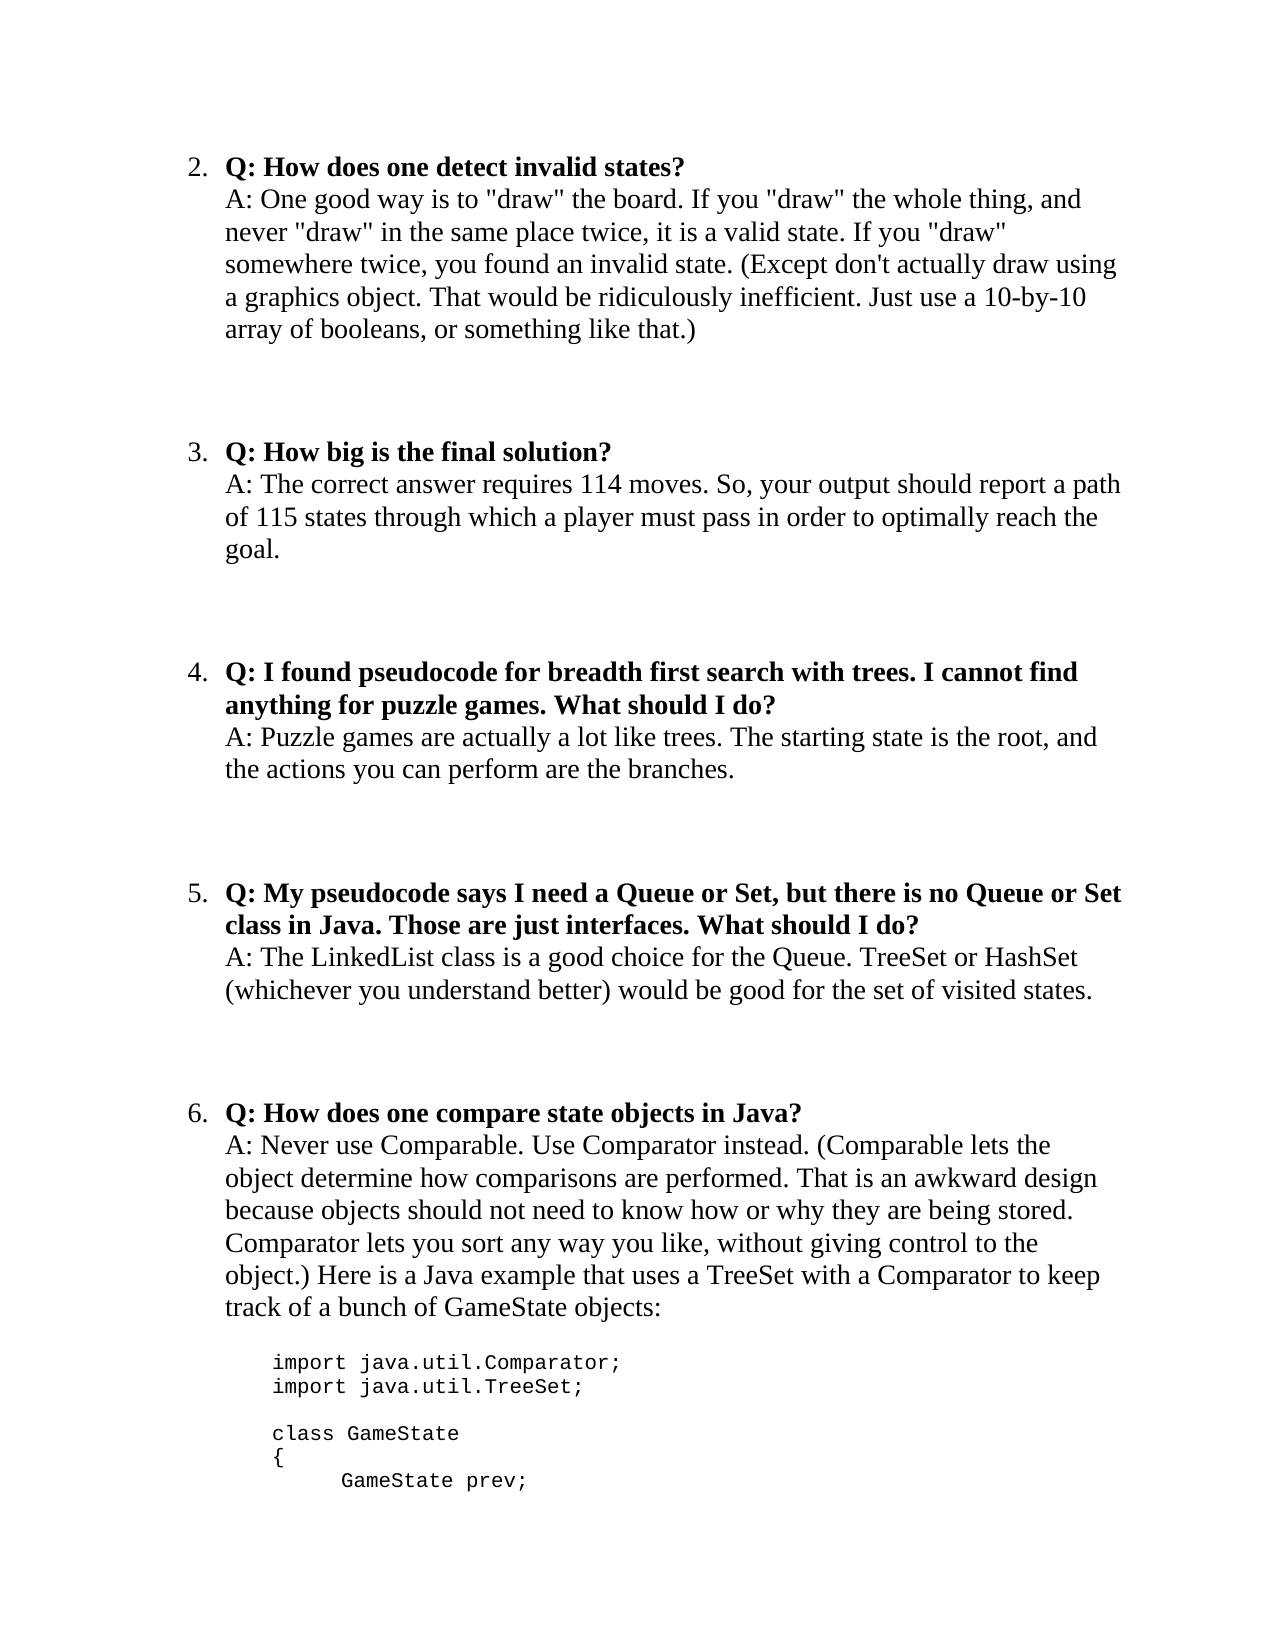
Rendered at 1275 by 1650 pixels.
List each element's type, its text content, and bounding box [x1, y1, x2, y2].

text import java.util.TreeSet; [272, 1376, 1125, 1399]
list Q: How does one detect invalid states? A: One good way is to "draw" the board. If you "draw" the whole thing, and never "draw" in the same place twice, it is a valid state. If you "draw" somewhere twice, you found an invalid state. (Except don't actually draw using a graphics object. That would be ridiculously inefficient. Just use a 10-by-10 array of booleans, or something like that.) [187, 150, 1125, 344]
text import java.util.Comparator; [272, 1352, 1125, 1376]
list Q: How does one compare state objects in Java? A: Never use Comparable. Use Comparator instead. (Comparable lets the object determine how comparisons are performed. That is an awkward design because objects should not need to know how or why they are being stored. Comparator lets you sort any way you like, without giving control to the object.) Here is a Java example that uses a TreeSet with a Comparator to keep track of a bunch of GameState objects: [187, 1096, 1125, 1323]
list Q: I found pseudocode for breadth first search with trees. I cannot find anything for puzzle games. What should I do? A: Puzzle games are actually a lot like trees. The starting state is the root, and the actions you can perform are the branches. [187, 655, 1125, 785]
list Q: How big is the final solution? A: The correct answer requires 114 moves. So, your output should report a path of 115 states through which a player must pass in order to optimally reach the goal. [187, 435, 1125, 565]
text GameState prev; [272, 1470, 1125, 1494]
list Q: My pseudocode says I need a Queue or Set, but there is no Queue or Set class in Java. Those are just interfaces. What should I do? A: The LinkedList class is a good choice for the Queue. TreeSet or HashSet (whichever you understand better) would be good for the set of visited states. [187, 876, 1125, 1005]
text class GameState [272, 1423, 1125, 1447]
text { [272, 1447, 1125, 1470]
